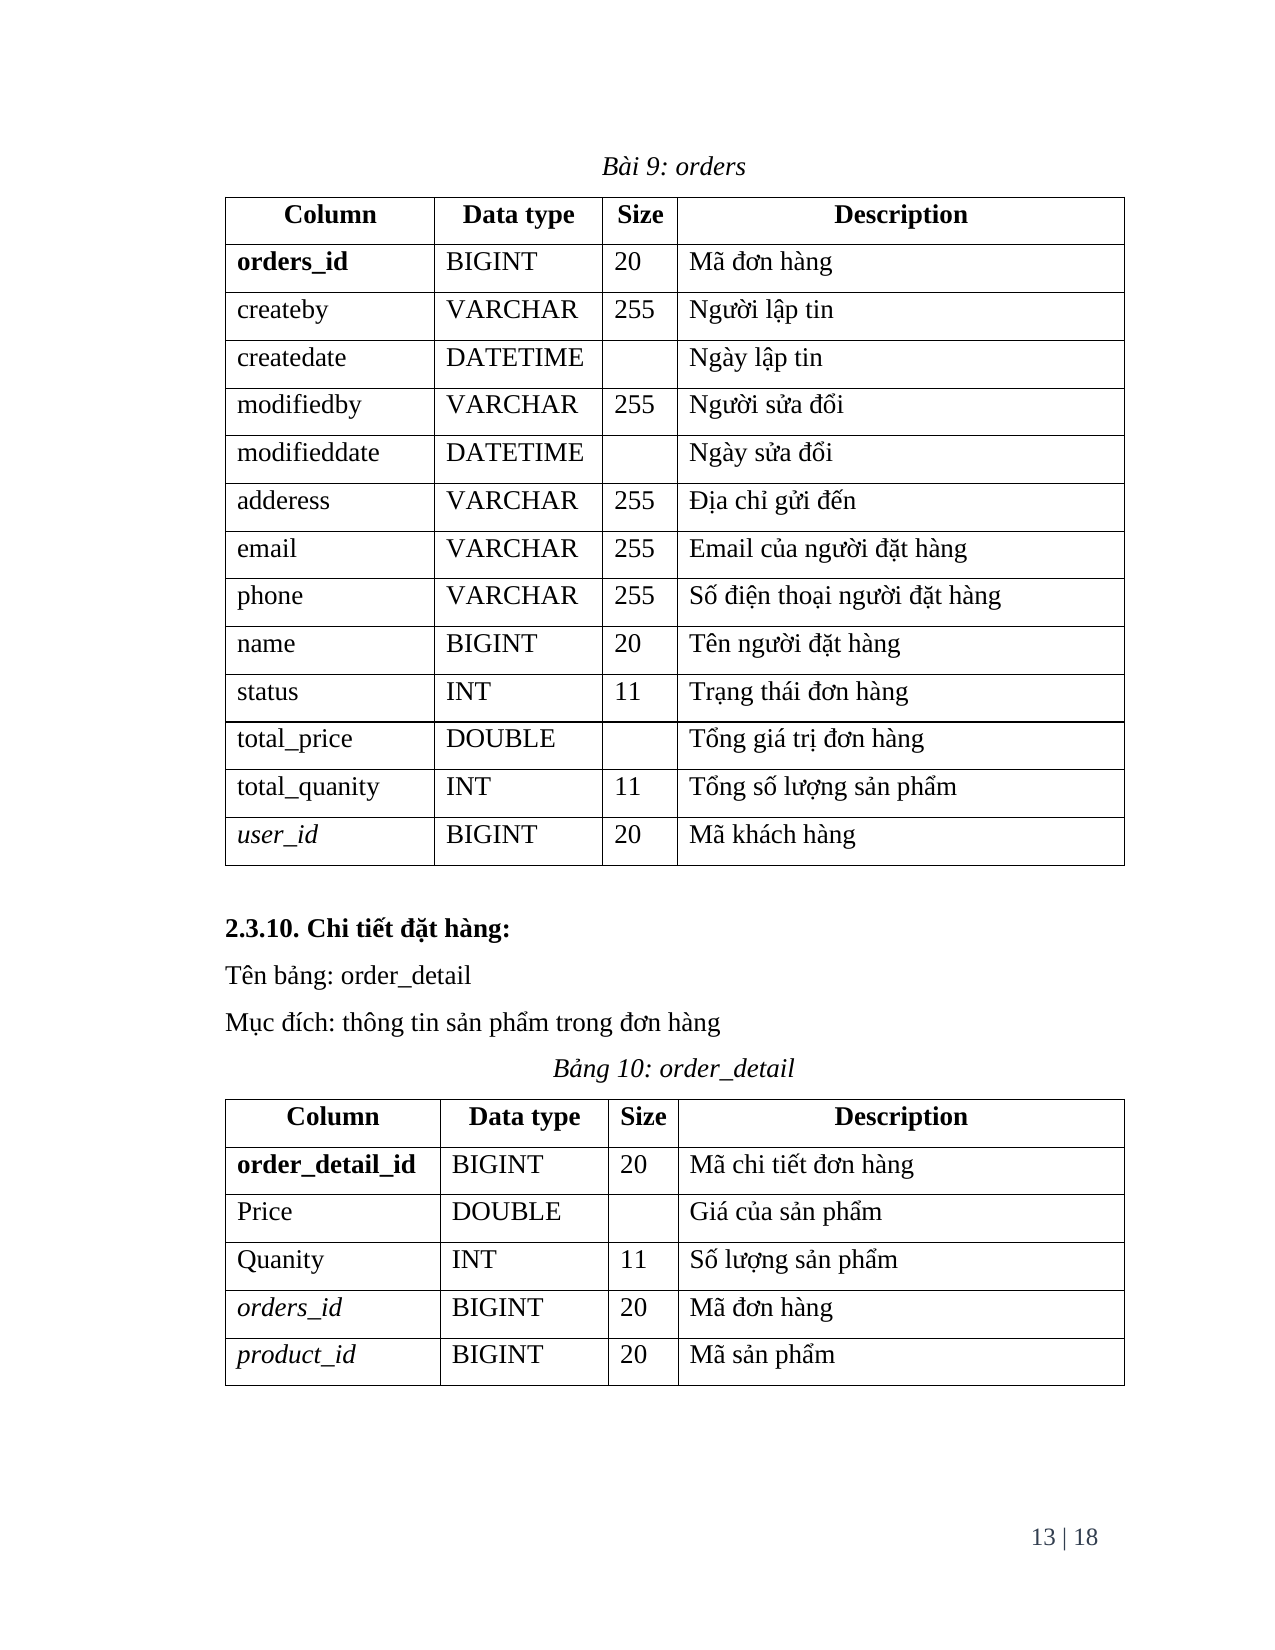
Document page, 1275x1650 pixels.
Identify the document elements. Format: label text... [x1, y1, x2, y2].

table_cell [603, 341, 677, 387]
list Bài 9: orders [225, 150, 1125, 181]
list Chi tiết đặt hàng: [225, 912, 1125, 943]
table_cell 11 [603, 675, 677, 721]
table_cell Mã đơn hàng [678, 245, 1124, 292]
table_cell BIGINT [435, 245, 602, 292]
list Bảng 10: order_detail [225, 1052, 1125, 1083]
table_cell modifieddate [226, 436, 434, 483]
table_cell user_id [226, 818, 434, 864]
table_cell Người sửa đổi [678, 389, 1124, 435]
table_cell 20 [603, 627, 677, 674]
list Mục đích: thông tin sản phẩm trong đơn hàng [225, 1006, 1125, 1037]
table_cell total_price [226, 723, 434, 769]
table_cell Price [226, 1195, 440, 1242]
table_cell 255 [603, 579, 677, 626]
table_cell modifiedby [226, 389, 434, 435]
table_cell 255 [603, 293, 677, 340]
table_cell order_detail_id [226, 1148, 440, 1194]
table_cell 20 [609, 1148, 678, 1194]
table_cell BIGINT [435, 627, 602, 674]
table_cell BIGINT [441, 1148, 608, 1194]
table_cell status [226, 675, 434, 721]
table_cell Ngày lập tin [678, 341, 1124, 387]
table_cell Số điện thoại người đặt hàng [678, 579, 1124, 626]
table_cell Tên người đặt hàng [678, 627, 1124, 674]
table_cell VARCHAR [435, 484, 602, 531]
table_cell 20 [609, 1339, 678, 1385]
table_cell Số lượng sản phẩm [679, 1243, 1124, 1290]
table_cell 255 [603, 484, 677, 531]
table_cell name [226, 627, 434, 674]
table_cell email [226, 532, 434, 578]
table_cell [603, 723, 677, 769]
table_cell INT [435, 675, 602, 721]
table_cell Mã đơn hàng [679, 1291, 1124, 1337]
table_cell VARCHAR [435, 389, 602, 435]
table_cell Giá của sản phẩm [679, 1195, 1124, 1242]
table_cell createby [226, 293, 434, 340]
table_cell total_quanity [226, 770, 434, 817]
table_cell phone [226, 579, 434, 626]
table_cell 11 [609, 1243, 678, 1290]
table_header Description [679, 1100, 1124, 1147]
table_cell BIGINT [435, 818, 602, 864]
table_cell DOUBLE [441, 1195, 608, 1242]
table_cell Quanity [226, 1243, 440, 1290]
table_cell product_id [226, 1339, 440, 1385]
table_header Data type [435, 198, 602, 244]
table_cell BIGINT [441, 1291, 608, 1337]
table_cell [603, 436, 677, 483]
table_cell INT [435, 770, 602, 817]
table_cell Người lập tin [678, 293, 1124, 340]
table_cell Trạng thái đơn hàng [678, 675, 1124, 721]
table_cell 20 [603, 818, 677, 864]
table_cell orders_id [226, 1291, 440, 1337]
table_cell [609, 1195, 678, 1242]
table_cell INT [441, 1243, 608, 1290]
table_cell VARCHAR [435, 579, 602, 626]
table_cell 20 [603, 245, 677, 292]
table_header Column [226, 1100, 440, 1147]
table_header Data type [441, 1100, 608, 1147]
table_cell Mã sản phẩm [679, 1339, 1124, 1385]
table_cell Email của người đặt hàng [678, 532, 1124, 578]
table_cell adderess [226, 484, 434, 531]
table_header Column [226, 198, 434, 244]
table_cell DATETIME [435, 436, 602, 483]
table_cell 11 [603, 770, 677, 817]
table_cell createdate [226, 341, 434, 387]
table_cell 255 [603, 532, 677, 578]
table_header Size [603, 198, 677, 244]
table_cell 255 [603, 389, 677, 435]
table_header Size [609, 1100, 678, 1147]
table_cell DATETIME [435, 341, 602, 387]
table_cell VARCHAR [435, 532, 602, 578]
list Tên bảng: order_detail [225, 959, 1125, 990]
table_cell Tổng giá trị đơn hàng [678, 723, 1124, 769]
table_cell Ngày sửa đổi [678, 436, 1124, 483]
table_cell BIGINT [441, 1339, 608, 1385]
table_cell VARCHAR [435, 293, 602, 340]
table_cell Địa chỉ gửi đến [678, 484, 1124, 531]
table_header Description [678, 198, 1124, 244]
table_cell orders_id [226, 245, 434, 292]
table_cell Mã khách hàng [678, 818, 1124, 864]
table_cell 20 [609, 1291, 678, 1337]
table_cell Mã chi tiết đơn hàng [679, 1148, 1124, 1194]
table_cell Tổng số lượng sản phẩm [678, 770, 1124, 817]
table_cell DOUBLE [435, 723, 602, 769]
